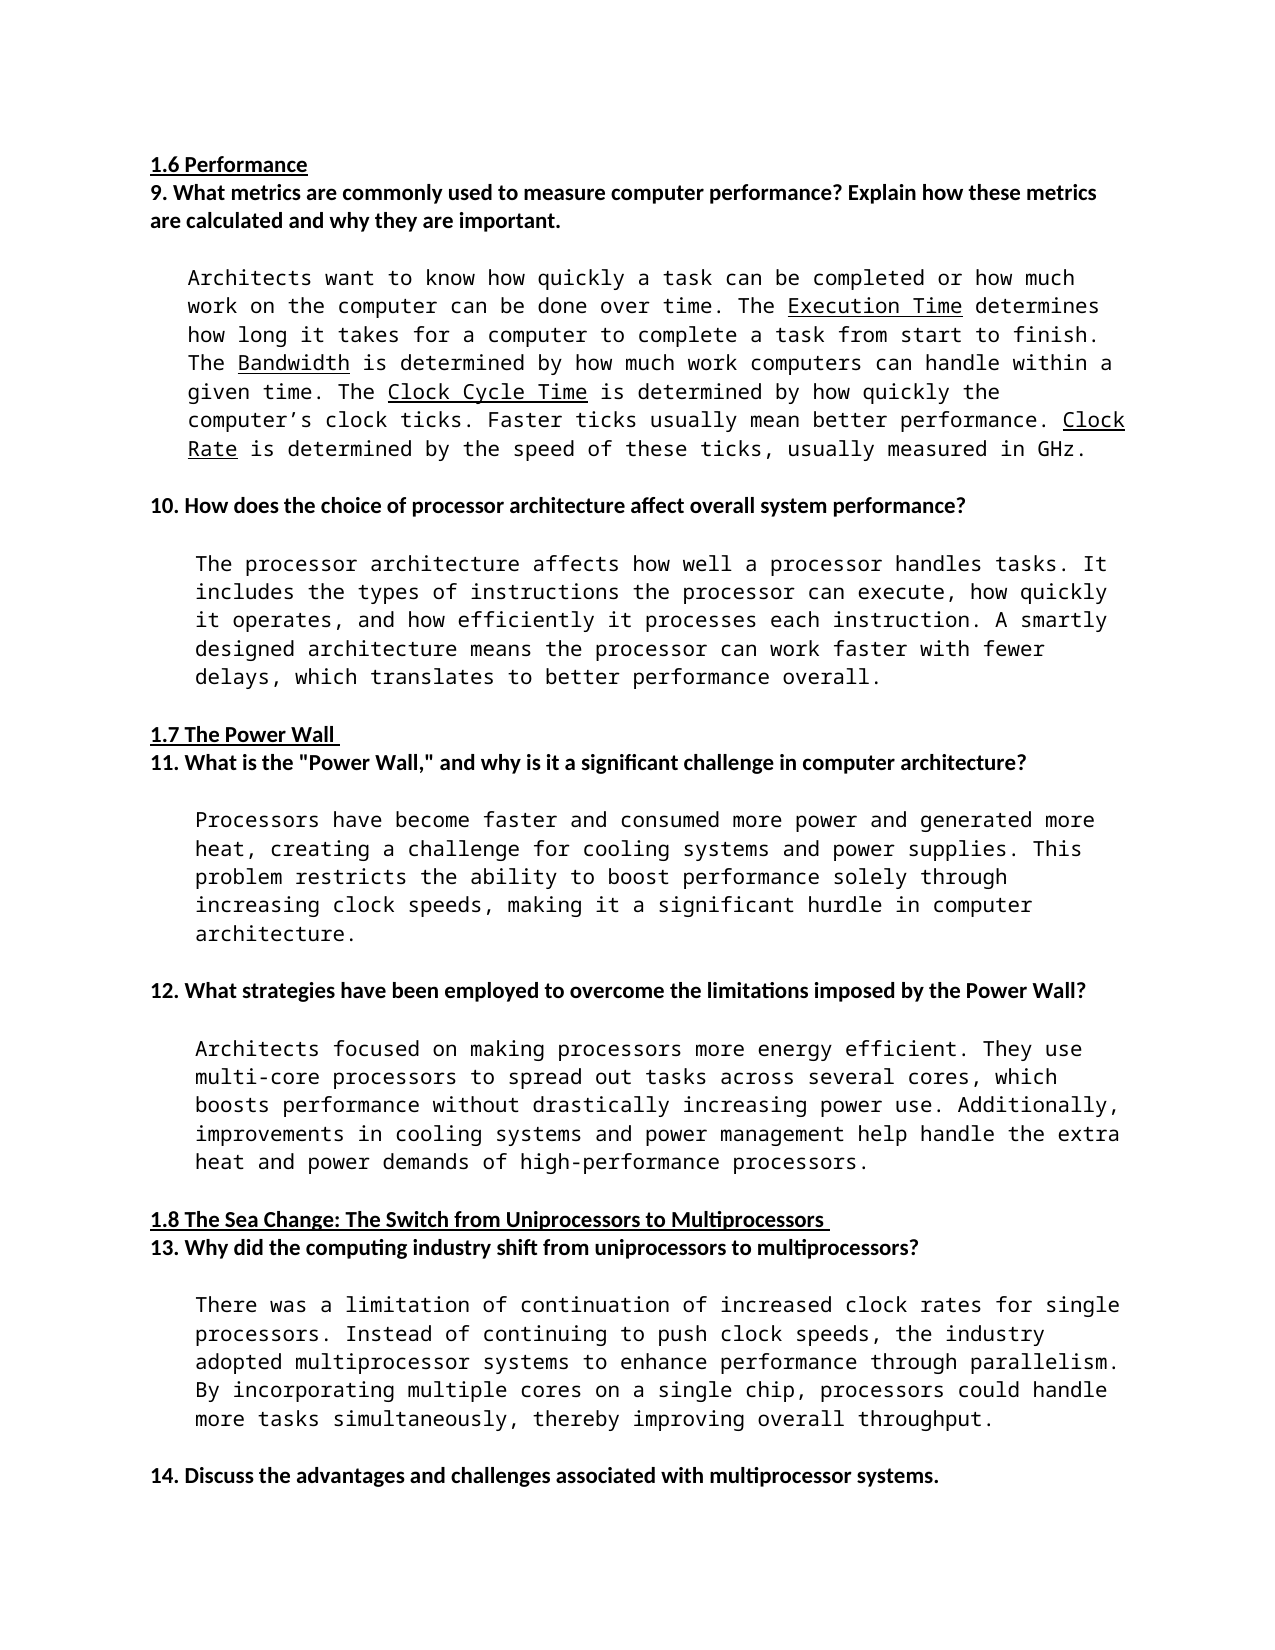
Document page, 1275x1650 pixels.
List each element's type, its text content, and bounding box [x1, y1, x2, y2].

text 14. Discuss the advantages and challenges associated with multiprocessor systems. [150, 1462, 1125, 1490]
text The processor architecture affects how well a processor handles tasks. It includes the types of instructions the processor can execute, how quickly it operates, and how efficiently it processes each instruction. A smartly designed architecture means the processor can work faster with fewer delays, which translates to better performance overall. [195, 549, 1125, 691]
text 12. What strategies have been employed to overcome the limitations imposed by the Power Wall? [150, 977, 1125, 1004]
text There was a limitation of continuation of increased clock rates for single processors. Instead of continuing to push clock speeds, the industry adopted multiprocessor systems to enhance performance through parallelism. By incorporating multiple cores on a single chip, processors could handle more tasks simultaneously, thereby improving overall throughput. [195, 1290, 1125, 1432]
text Processors have become faster and consumed more power and generated more heat, creating a challenge for cooling systems and power supplies. This problem restricts the ability to boost performance solely through increasing clock speeds, making it a significant hurdle in computer architecture. [195, 805, 1125, 947]
text 1.6 Performance 9. What metrics are commonly used to measure computer performance? Explain how these metrics are calculated and why they are important. [150, 150, 1125, 234]
text 10. How does the choice of processor architecture affect overall system performance? [150, 491, 1125, 519]
text Architects want to know how quickly a task can be completed or how much work on the computer can be done over time. The Execution Time determines how long it takes for a computer to complete a task from start to finish. The Bandwidth is determined by how much work computers can handle within a given time. The Clock Cycle Time is determined by how quickly the computer’s clock ticks. Faster ticks usually mean better performance. Clock Rate is determined by the speed of these ticks, usually measured in GHz. [187, 263, 1125, 462]
text 1.8 The Sea Change: The Switch from Uniprocessors to Multiprocessors 13. Why did the computing industry shift from uniprocessors to multiprocessors? [150, 1205, 1125, 1261]
text 1.7 The Power Wall 11. What is the "Power Wall," and why is it a significant challenge in computer architecture? [150, 720, 1125, 776]
text Architects focused on making processors more energy efficient. They use multi-core processors to spread out tasks across several cores, which boosts performance without drastically increasing power use. Additionally, improvements in cooling systems and power management help handle the extra heat and power demands of high-performance processors. [195, 1034, 1125, 1176]
